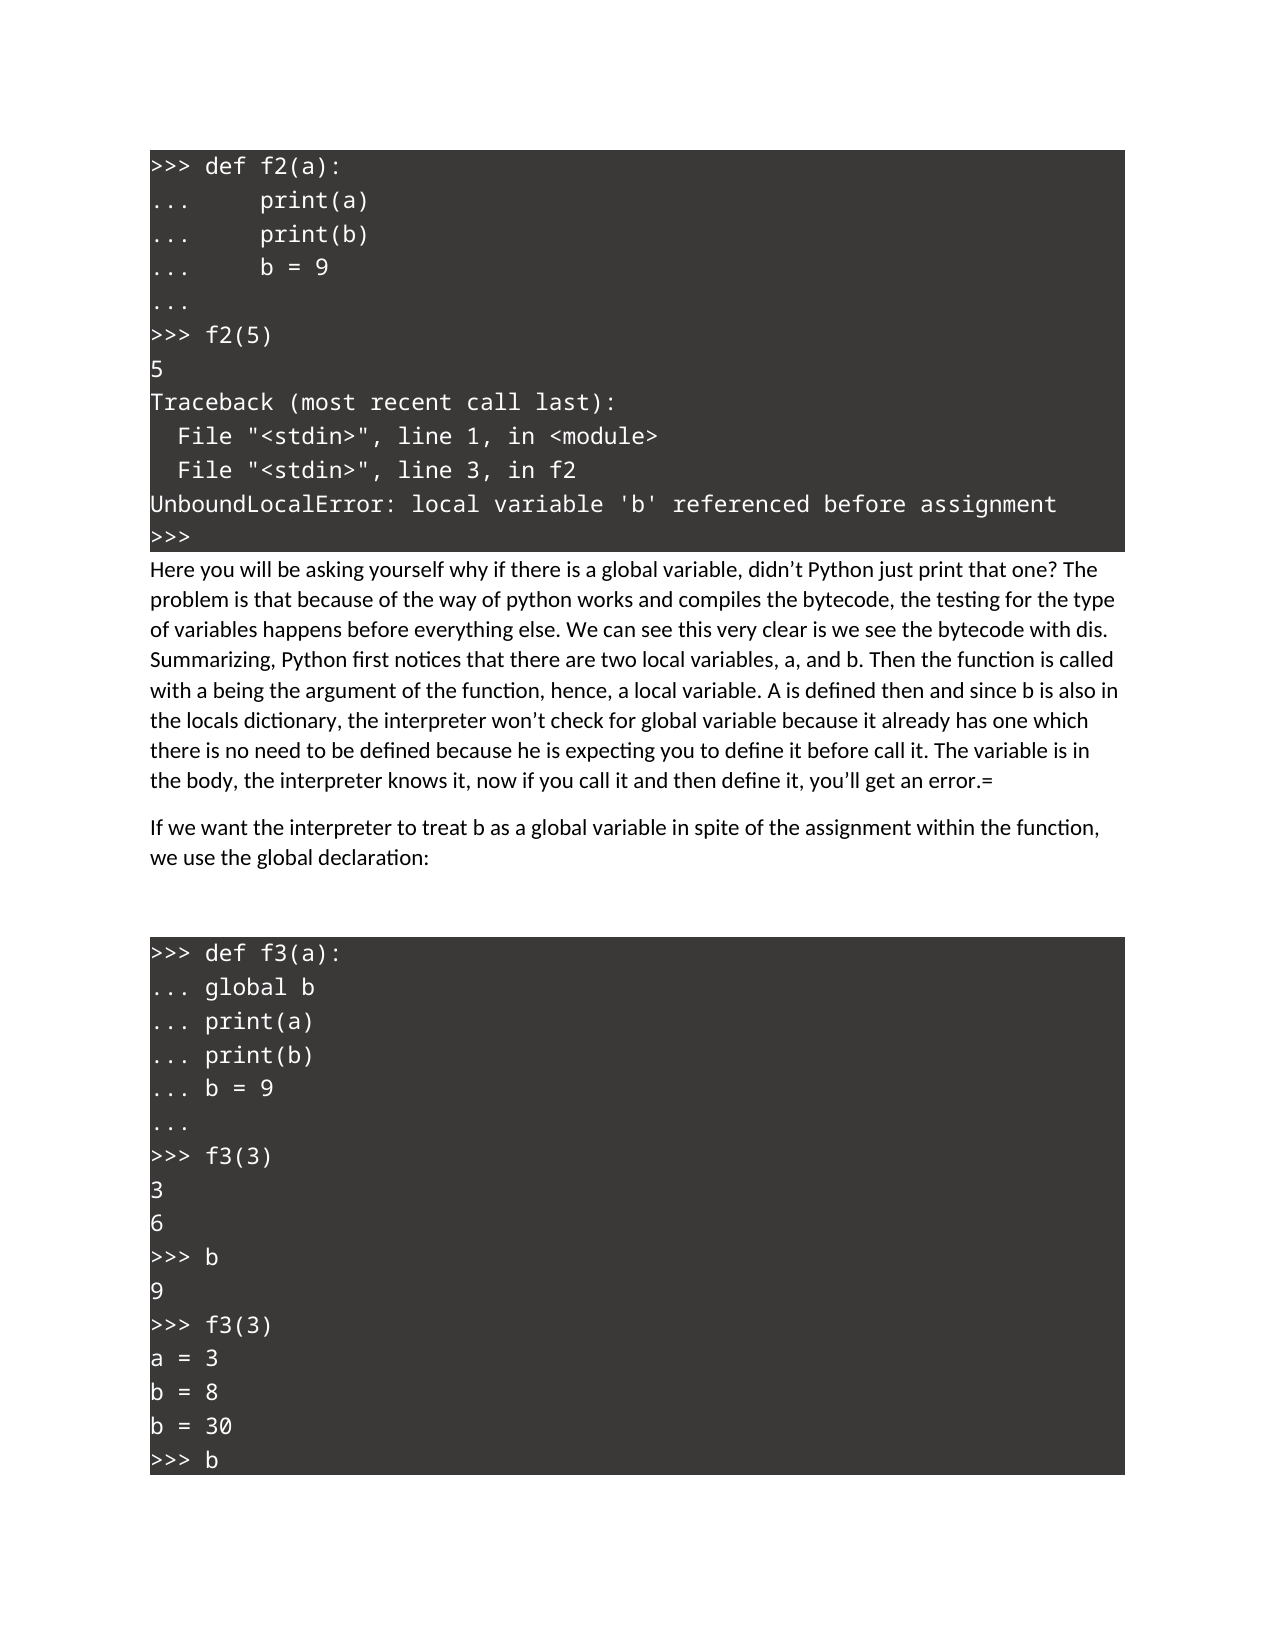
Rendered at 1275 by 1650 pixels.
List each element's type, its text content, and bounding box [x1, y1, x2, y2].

text >>> b [150, 1443, 1125, 1475]
text 5 [150, 352, 1125, 384]
text ... global b [150, 971, 1125, 1002]
text >>> f3(3) [150, 1308, 1125, 1340]
text >>> f3(3) [150, 1140, 1125, 1171]
text >>> b [150, 1241, 1125, 1272]
text If we want the interpreter to treat b as a global variable in spite of the assignment within the function, we use the global declaration: [150, 813, 1125, 872]
text File "<stdin>", line 1, in <module> [150, 420, 1125, 451]
text ... [150, 285, 1125, 316]
text 6 [150, 1207, 1125, 1238]
text b = 8 [150, 1376, 1125, 1407]
text 3 [150, 1173, 1125, 1205]
text Here you will be asking yourself why if there is a global variable, didn’t Python just print that one? The problem is that because of the way of python works and compiles the bytecode, the testing for the type of variables happens before everything else. We can see this very clear is we see the bytecode with dis. Summarizing, Python first notices that there are two local variables, a, and b. Then the function is called with a being the argument of the function, hence, a local variable. A is defined then and since b is also in the locals dictionary, the interpreter won’t check for global variable because it already has one which there is no need to be defined because he is expecting you to define it before call it. The variable is in the body, the interpreter knows it, now if you call it and then define it, you’ll get an error.= [150, 555, 1125, 794]
text ... b = 9 [150, 251, 1125, 282]
text a = 3 [150, 1342, 1125, 1373]
text 9 [150, 1275, 1125, 1306]
text Traceback (most recent call last): [150, 386, 1125, 417]
text ... print(a) [150, 184, 1125, 215]
text UnboundLocalError: local variable 'b' referenced before assignment [150, 487, 1125, 519]
text >>> def f3(a): [150, 937, 1125, 968]
text >>> [150, 521, 1125, 552]
text >>> f2(5) [150, 319, 1125, 350]
text ... print(b) [150, 1038, 1125, 1070]
text ... print(b) [150, 217, 1125, 249]
text ... print(a) [150, 1005, 1125, 1036]
text ... [150, 1106, 1125, 1137]
text b = 30 [150, 1410, 1125, 1441]
text File "<stdin>", line 3, in f2 [150, 454, 1125, 485]
text ... b = 9 [150, 1072, 1125, 1103]
text >>> def f2(a): [150, 150, 1125, 181]
